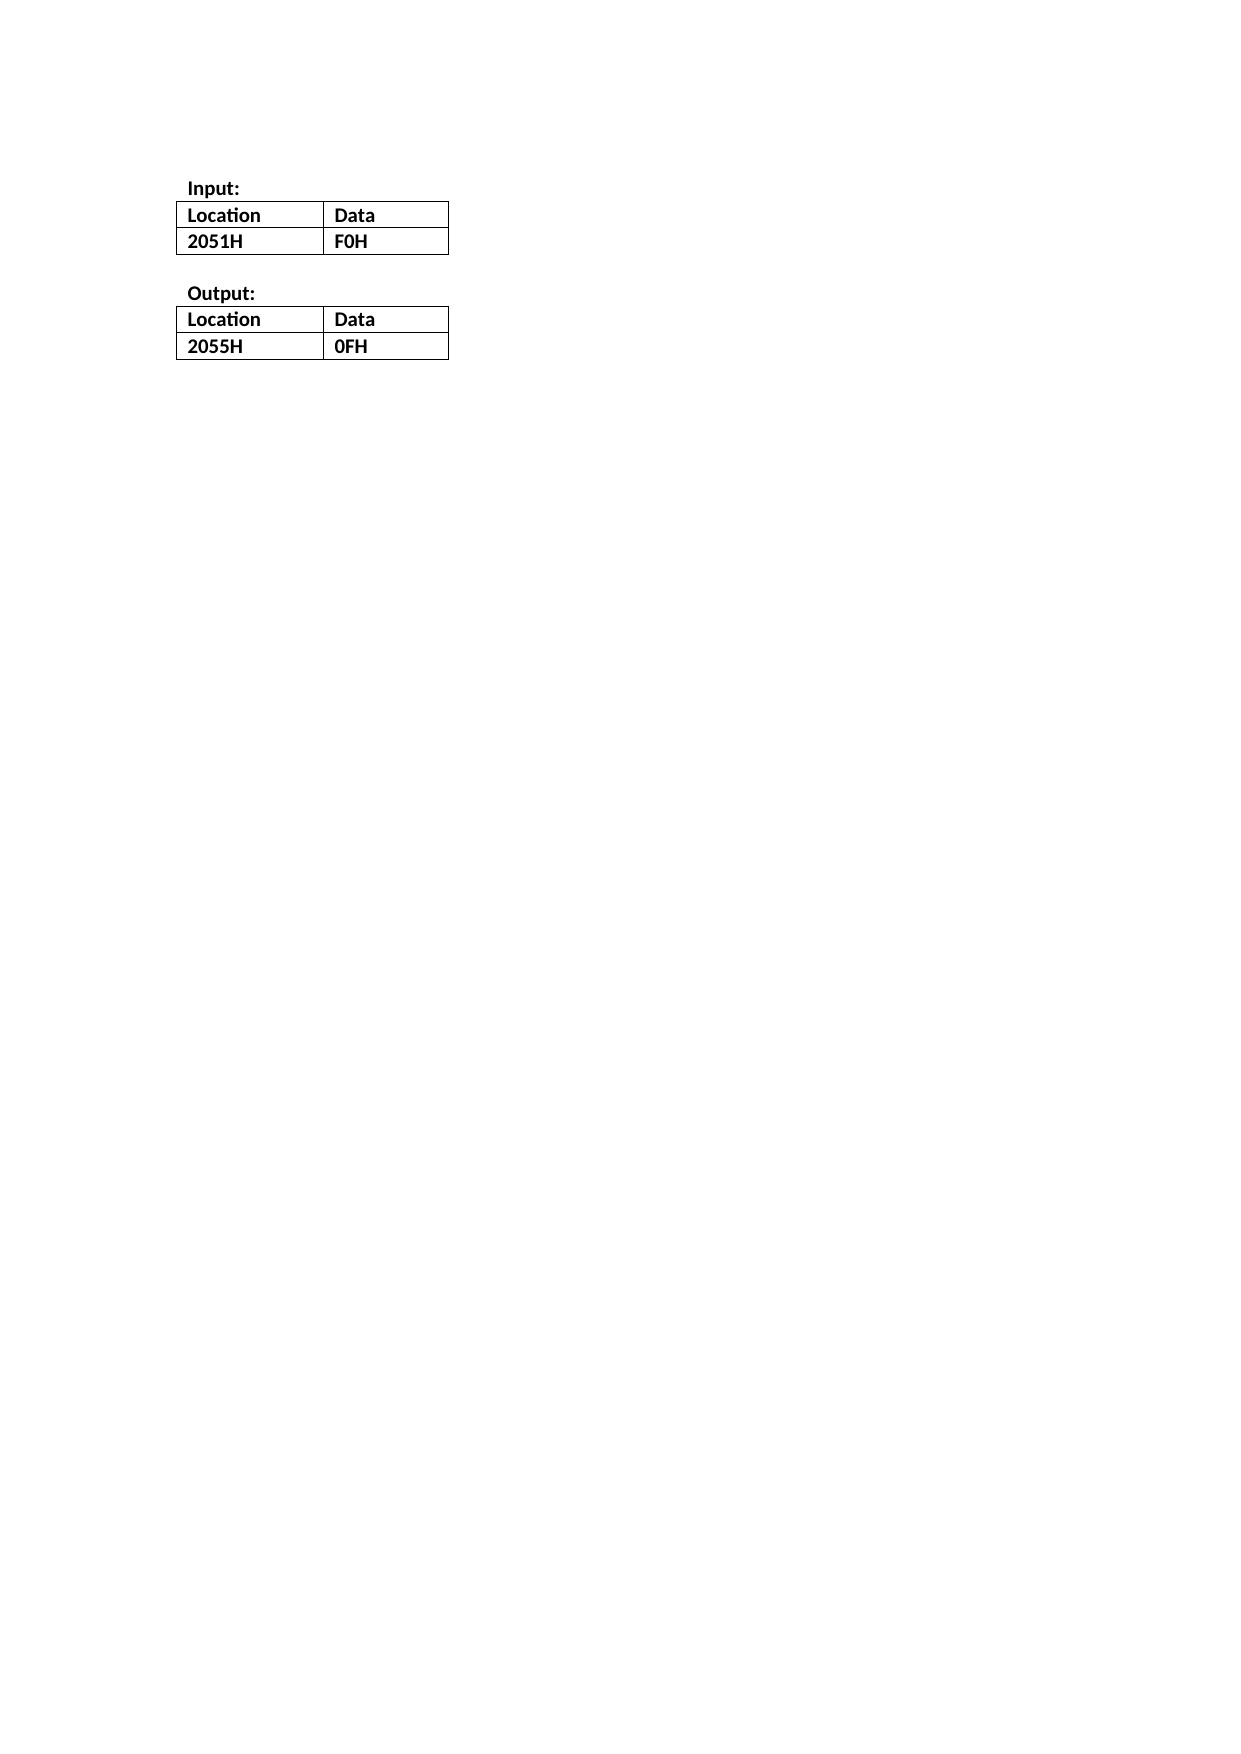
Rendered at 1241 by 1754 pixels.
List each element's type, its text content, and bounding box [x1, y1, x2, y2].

table_header Location [177, 307, 323, 332]
text Output: [187, 280, 1053, 306]
table_header Data [324, 307, 448, 332]
table_header Location [177, 202, 323, 227]
table_cell 2055H [177, 333, 323, 358]
text Input: [187, 175, 1053, 201]
table_header Data [324, 202, 448, 227]
table_cell 0FH [324, 333, 448, 358]
table_cell F0H [324, 228, 448, 254]
table_cell 2051H [177, 228, 323, 254]
